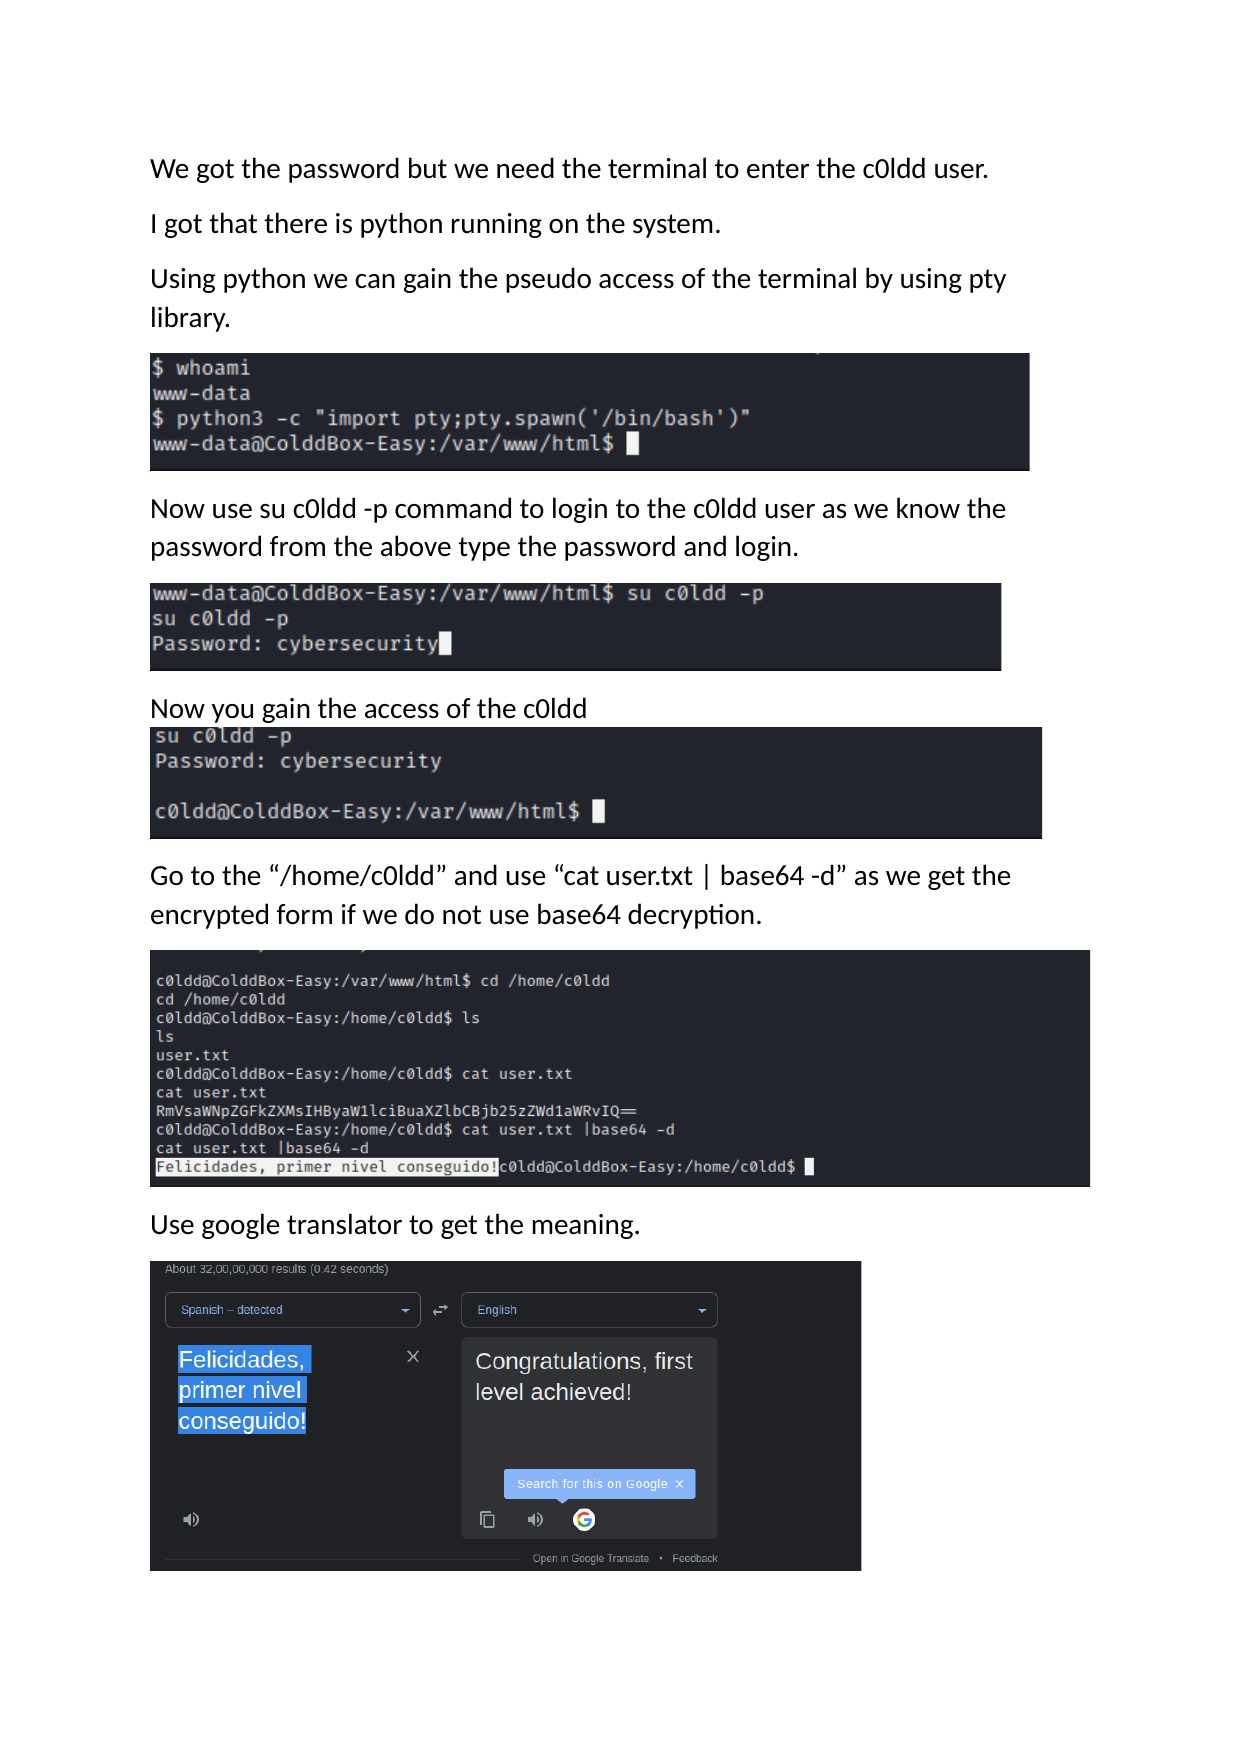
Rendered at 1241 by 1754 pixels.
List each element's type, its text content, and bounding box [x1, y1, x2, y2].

text Using python we can gain the pseudo access of the terminal by using pty library. [150, 260, 1090, 334]
text We got the password but we need the terminal to enter the c0ldd user. [150, 150, 1090, 186]
text I got that there is python running on the system. [150, 205, 1090, 241]
text Use google translator to get the meaning. [150, 1206, 1090, 1242]
text Now use su c0ldd -p command to login to the c0ldd user as we know the password from the above type the password and login. [150, 490, 1090, 564]
picture [150, 353, 1030, 471]
picture [150, 583, 1002, 671]
picture [150, 1261, 862, 1571]
picture [150, 950, 1091, 1187]
text Go to the “/home/c0ldd” and use “cat user.txt | base64 -d” as we get the encrypted form if we do not use base64 decryption. [150, 857, 1090, 931]
picture [150, 727, 1043, 839]
